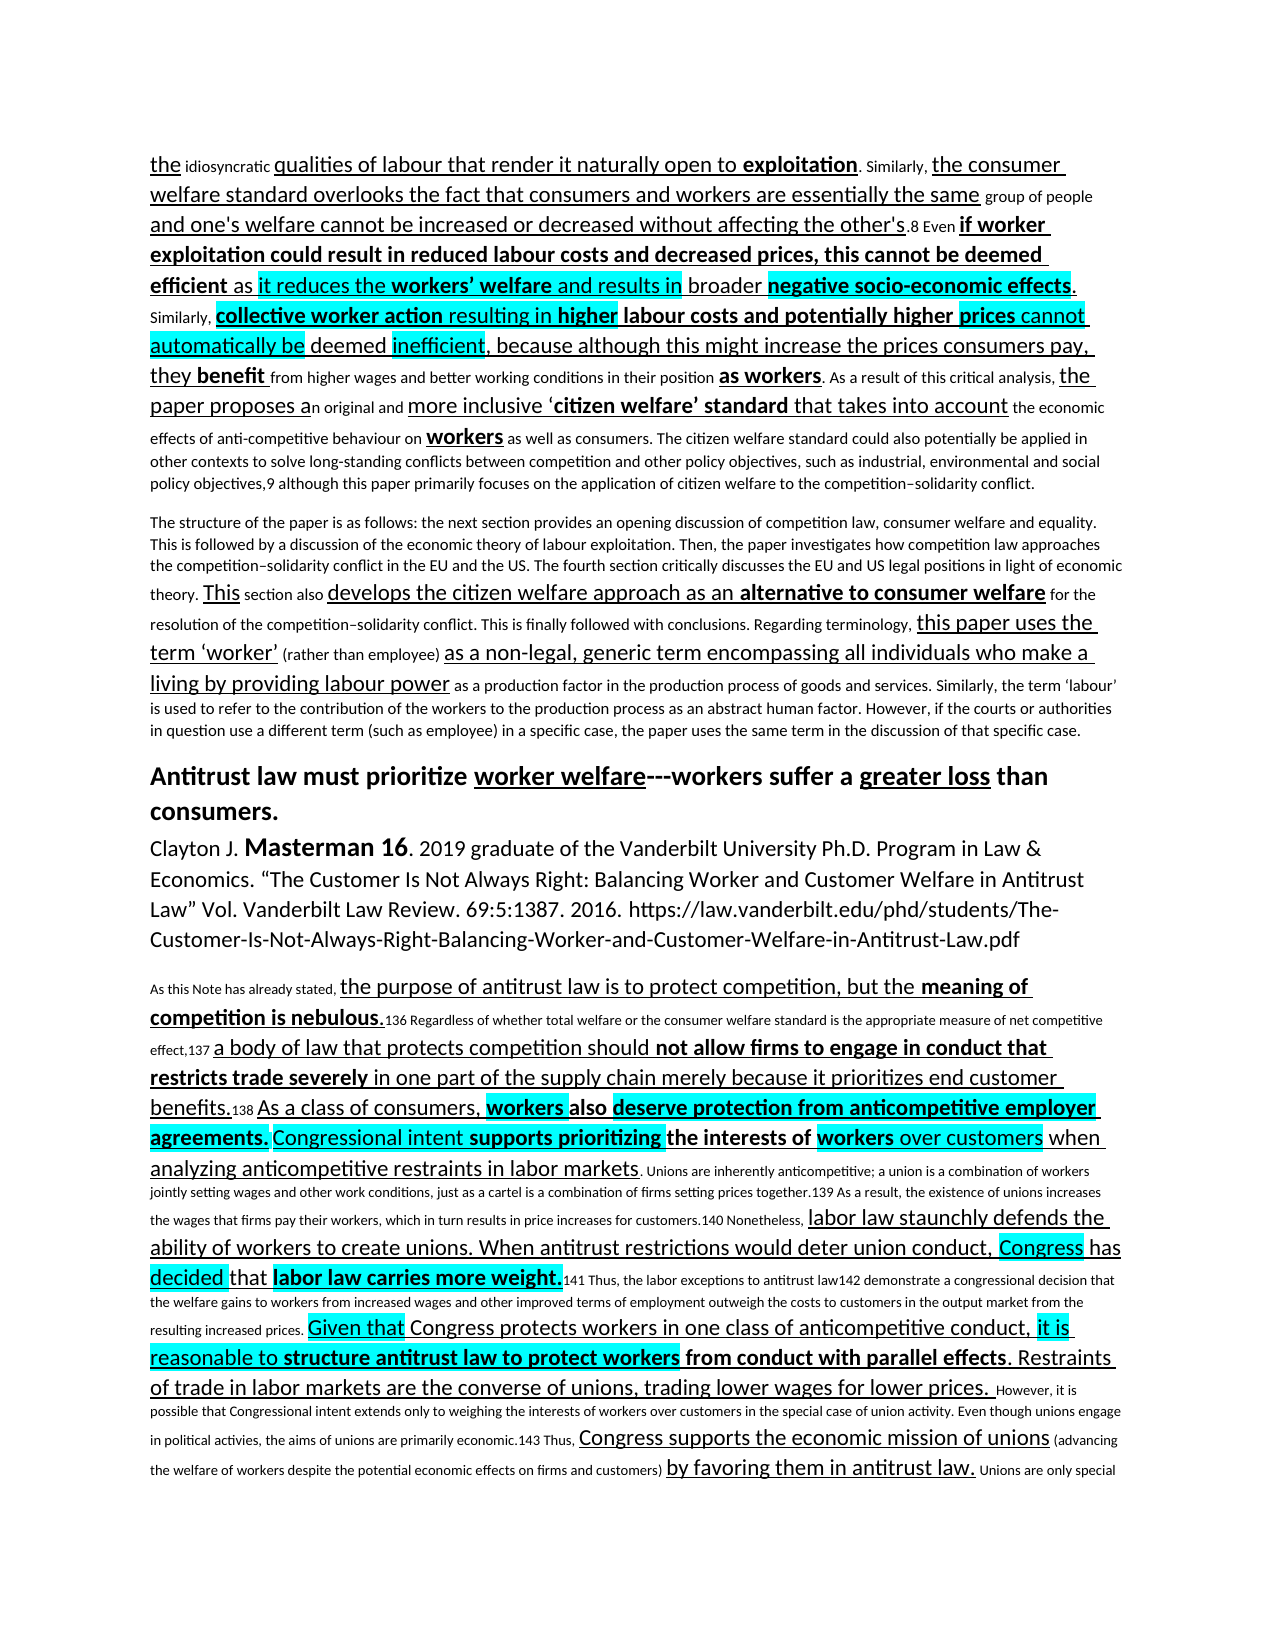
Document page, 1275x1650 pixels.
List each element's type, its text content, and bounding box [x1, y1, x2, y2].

text Clayton J. Masterman 16. 2019 graduate of the Vanderbilt University Ph.D. Program in Law & Economics. “The Customer Is Not Always Right: Balancing Worker and Customer Welfare in Antitrust Law” Vol. Vanderbilt Law Review. 69:5:1387. 2016. https://law.vanderbilt.edu/phd/students/The-Customer-Is-Not-Always-Right-Balancing-Worker-and-Customer-Welfare-in-Antitrust-Law.pdf [150, 830, 1125, 954]
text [150, 972, 1125, 1481]
text The structure of the paper is as follows: the next section provides an opening discussion of competition law, consumer welfare and equality. This is followed by a discussion of the economic theory of labour exploitation. Then, the paper investigates how competition law approaches the competition–solidarity conflict in the EU and the US. The fourth section critically discusses the EU and US legal positions in light of economic theory. This section also develops the citizen welfare approach as an alternative to consumer welfare for the resolution of the competition–solidarity conflict. This is finally followed with conclusions. Regarding terminology, this paper uses the term ‘worker’ (rather than employee) as a non-legal, generic term encompassing all individuals who make a living by providing labour power as a production factor in the production process of goods and services. Similarly, the term ‘labour’ is used to refer to the contribution of the workers to the production process as an abstract human factor. However, if the courts or authorities in question use a different term (such as employee) in a specific case, the paper uses the same term in the discussion of that specific case. [150, 512, 1125, 741]
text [150, 150, 1125, 494]
text Antitrust law must prioritize worker welfare---workers suffer a greater loss than consumers. [150, 759, 1125, 827]
